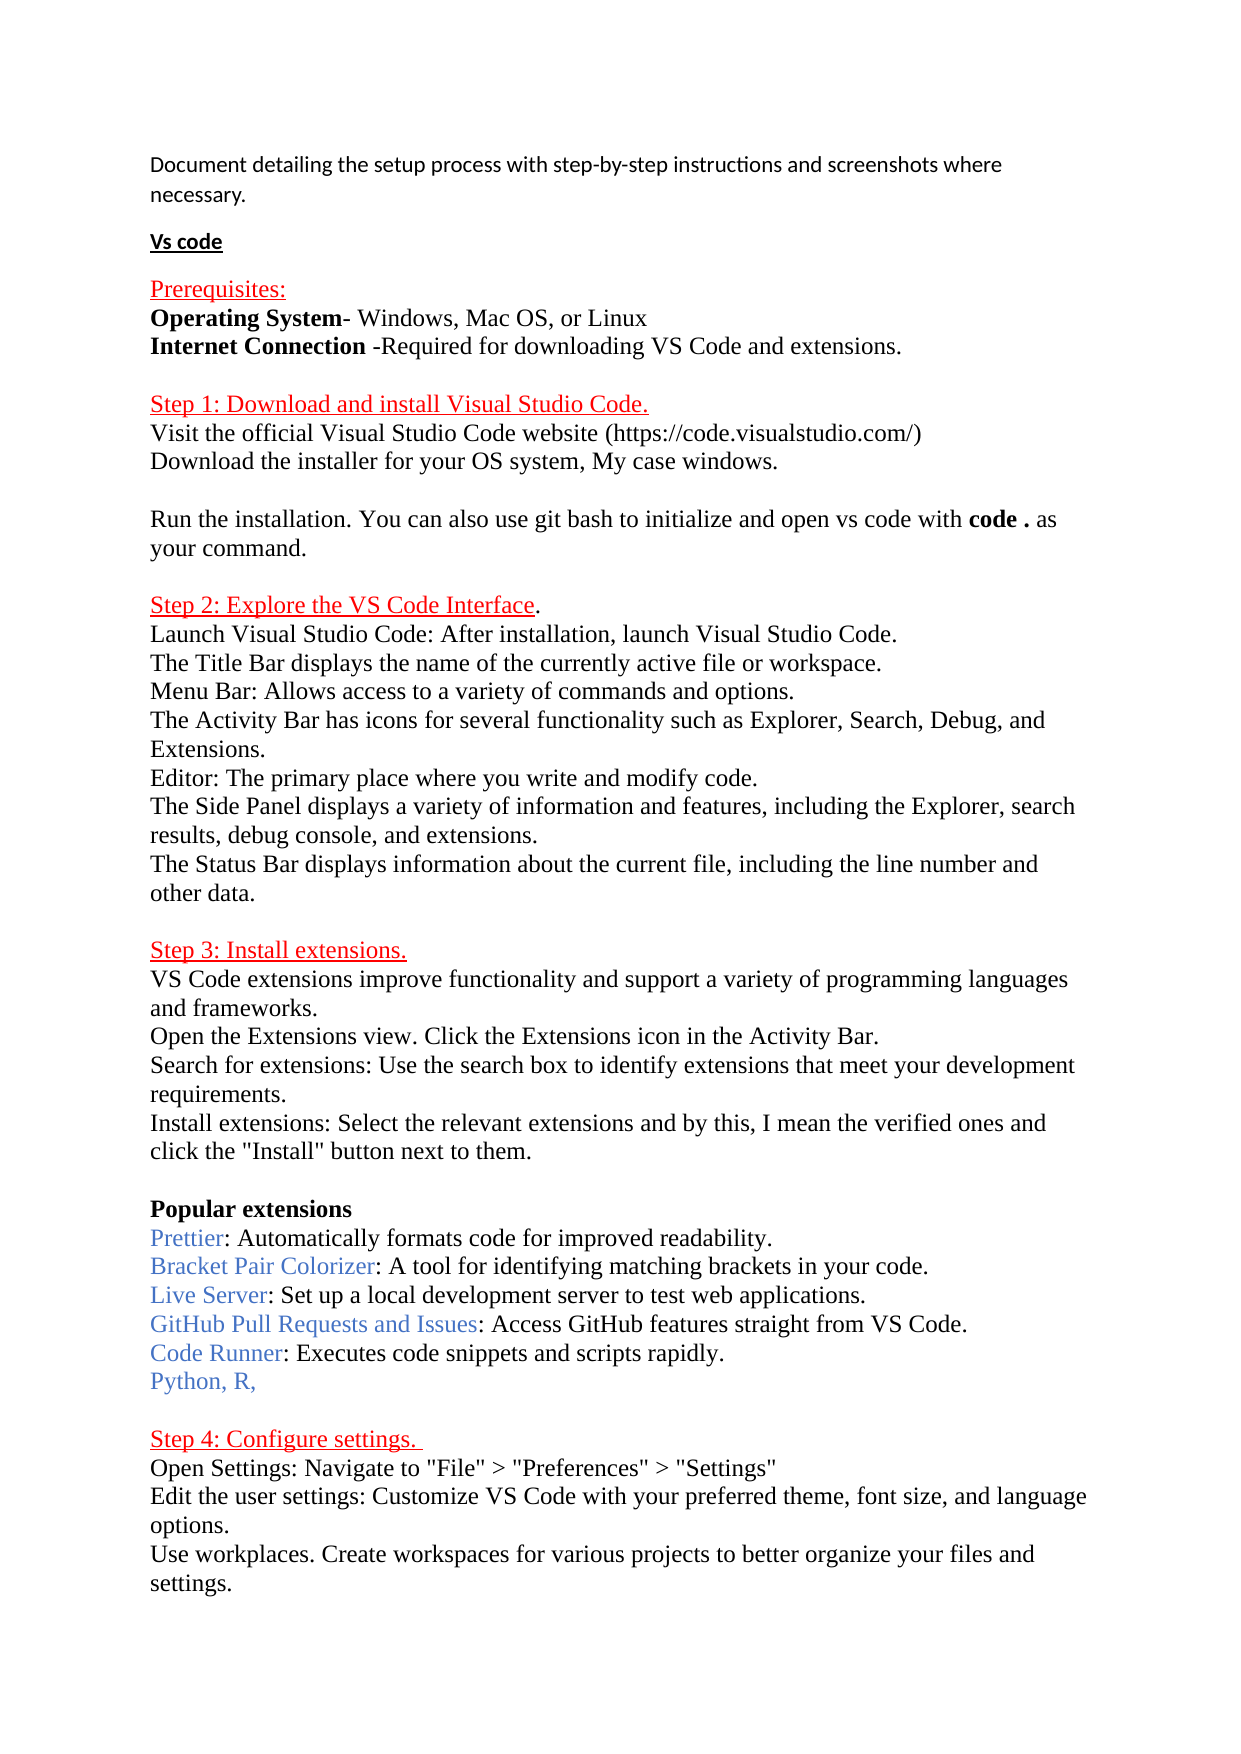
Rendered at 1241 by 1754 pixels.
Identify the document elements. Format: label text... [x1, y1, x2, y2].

text Python, R, [150, 1366, 1090, 1395]
text Prerequisites: Operating System- Windows, Mac OS, or Linux Internet Connection -Required for downloading VS Code and extensions. Step 1: Download and install Visual Studio Code. Visit the official Visual Studio Code website (https://code.visualstudio.com/) Download the installer for your OS system, My case windows. [150, 274, 1090, 475]
text Step 2: Explore the VS Code Interface. Launch Visual Studio Code: After installation, launch Visual Studio Code. The Title Bar displays the name of the currently active file or workspace. Menu Bar: Allows access to a variety of commands and options. The Activity Bar has icons for several functionality such as Explorer, Search, Debug, and Extensions. Editor: The primary place where you write and modify code. The Side Panel displays a variety of information and features, including the Explorer, search results, debug console, and extensions. The Status Bar displays information about the current file, including the line number and other data. [150, 561, 1090, 906]
text Popular extensions Prettier: Automatically formats code for improved readability. Bracket Pair Colorizer: A tool for identifying matching brackets in your code. Live Server: Set up a local development server to test web applications. GitHub Pull Requests and Issues: Access GitHub features straight from VS Code. Code Runner: Executes code snippets and scripts rapidly. [150, 1165, 1090, 1366]
text Run the installation. You can also use git bash to initialize and open vs code with code . as your command. [150, 475, 1090, 561]
text Vs code [150, 227, 1090, 255]
text Step 3: Install extensions. VS Code extensions improve functionality and support a variety of programming languages and frameworks. Open the Extensions view. Click the Extensions icon in the Activity Bar. Search for extensions: Use the search box to identify extensions that meet your development requirements. Install extensions: Select the relevant extensions and by this, I mean the verified ones and click the "Install" button next to them. [150, 906, 1090, 1165]
text Edit the user settings: Customize VS Code with your preferred theme, font size, and language options. Use workplaces. Create workspaces for various projects to better organize your files and settings. [150, 1481, 1090, 1596]
text Open Settings: Navigate to "File" > "Preferences" > "Settings" [150, 1453, 1090, 1481]
text Document detailing the setup process with step-by-step instructions and screenshots where necessary. [150, 150, 1090, 208]
text Step 4: Configure settings. [150, 1395, 1090, 1453]
